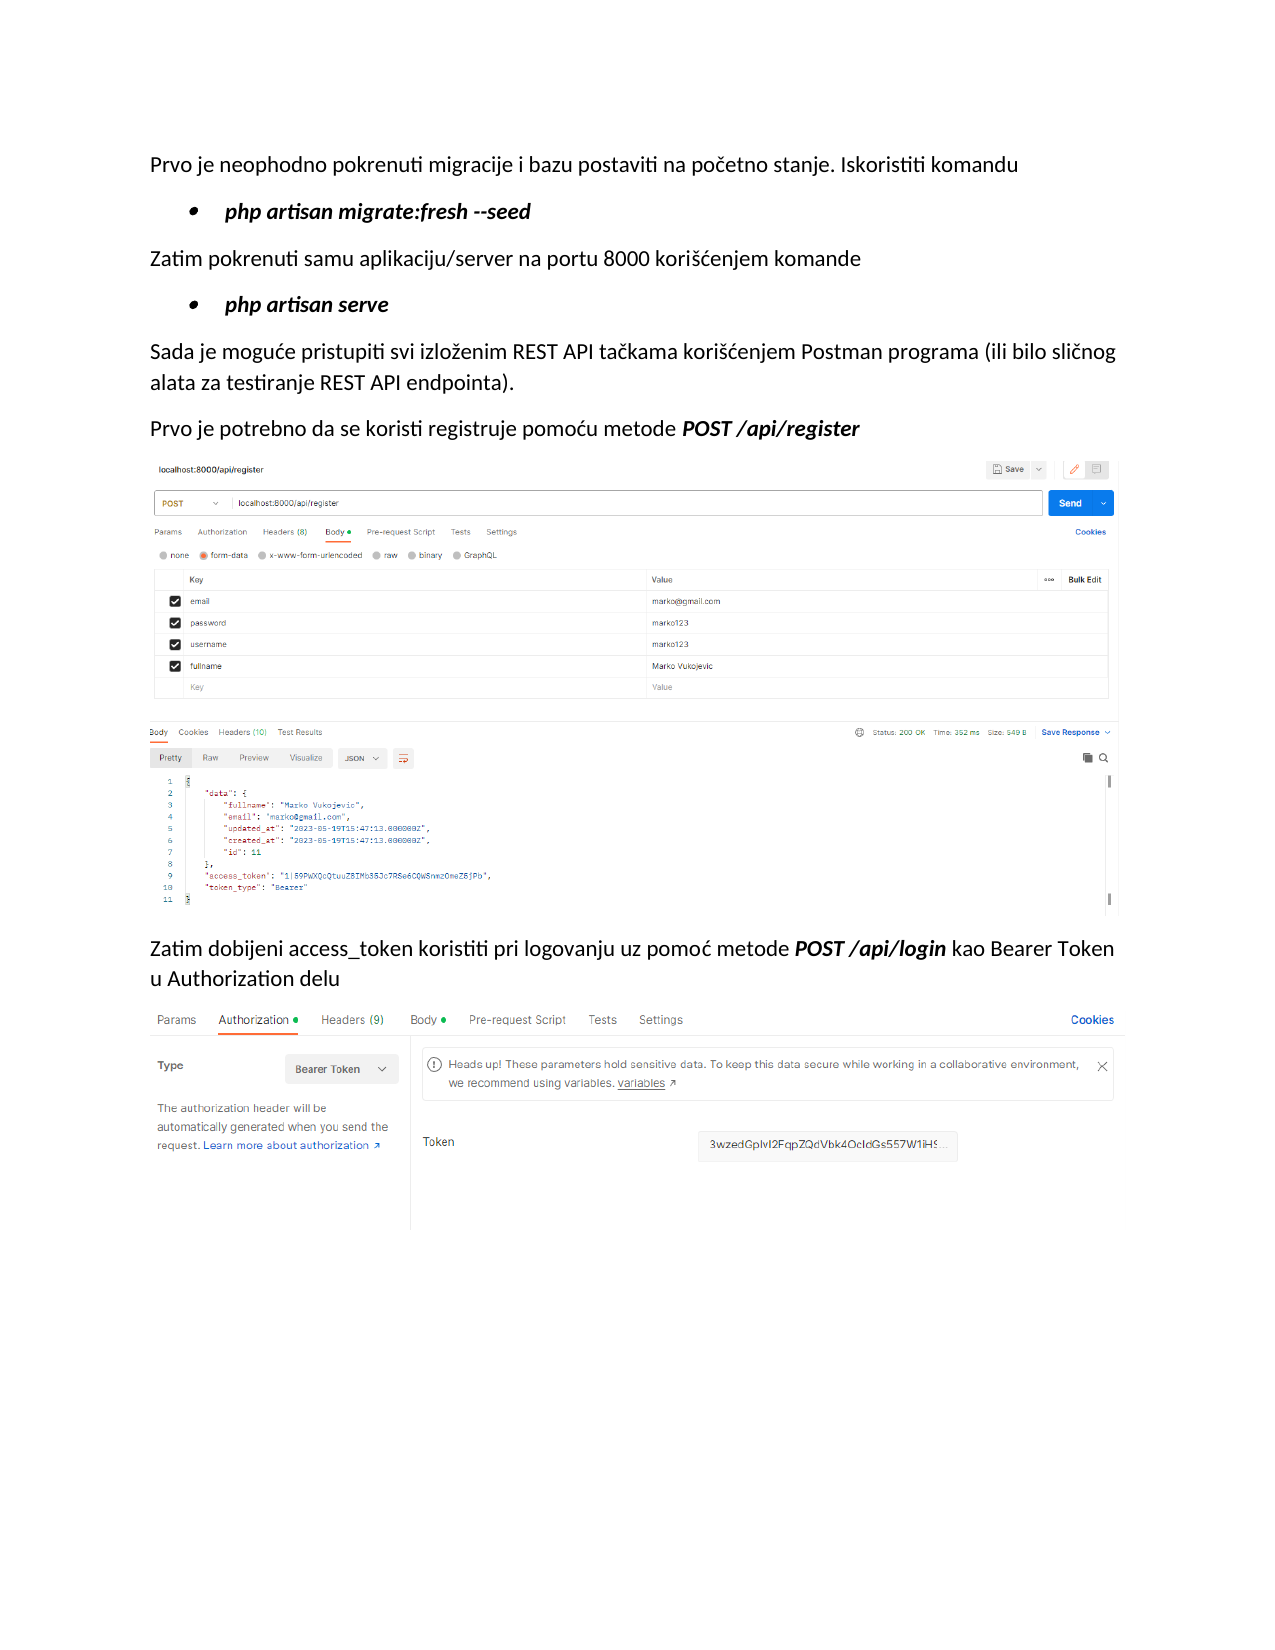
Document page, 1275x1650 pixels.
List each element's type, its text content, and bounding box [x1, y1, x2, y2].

picture [150, 1011, 1125, 1230]
text Sada je moguće pristupiti svi izloženim REST API tačkama korišćenjem Postman programa (ili bilo sličnog alata za testiranje REST API endpointa). [150, 337, 1125, 396]
picture [150, 461, 1125, 916]
text Prvo je potrebno da se koristi registruje pomoću metode POST /api/register [150, 414, 1125, 443]
list php artisan migrate:fresh --seed [187, 197, 1125, 225]
list php artisan serve [187, 291, 1125, 319]
text Zatim pokrenuti samu aplikaciju/server na portu 8000 korišćenjem komande [150, 244, 1125, 272]
text Prvo je neophodno pokrenuti migracije i bazu postaviti na početno stanje. Iskoristiti komandu [150, 150, 1125, 178]
text Zatim dobijeni access_token koristiti pri logovanju uz pomoć metode POST /api/login kao Bearer Token u Authorization delu [150, 934, 1125, 992]
